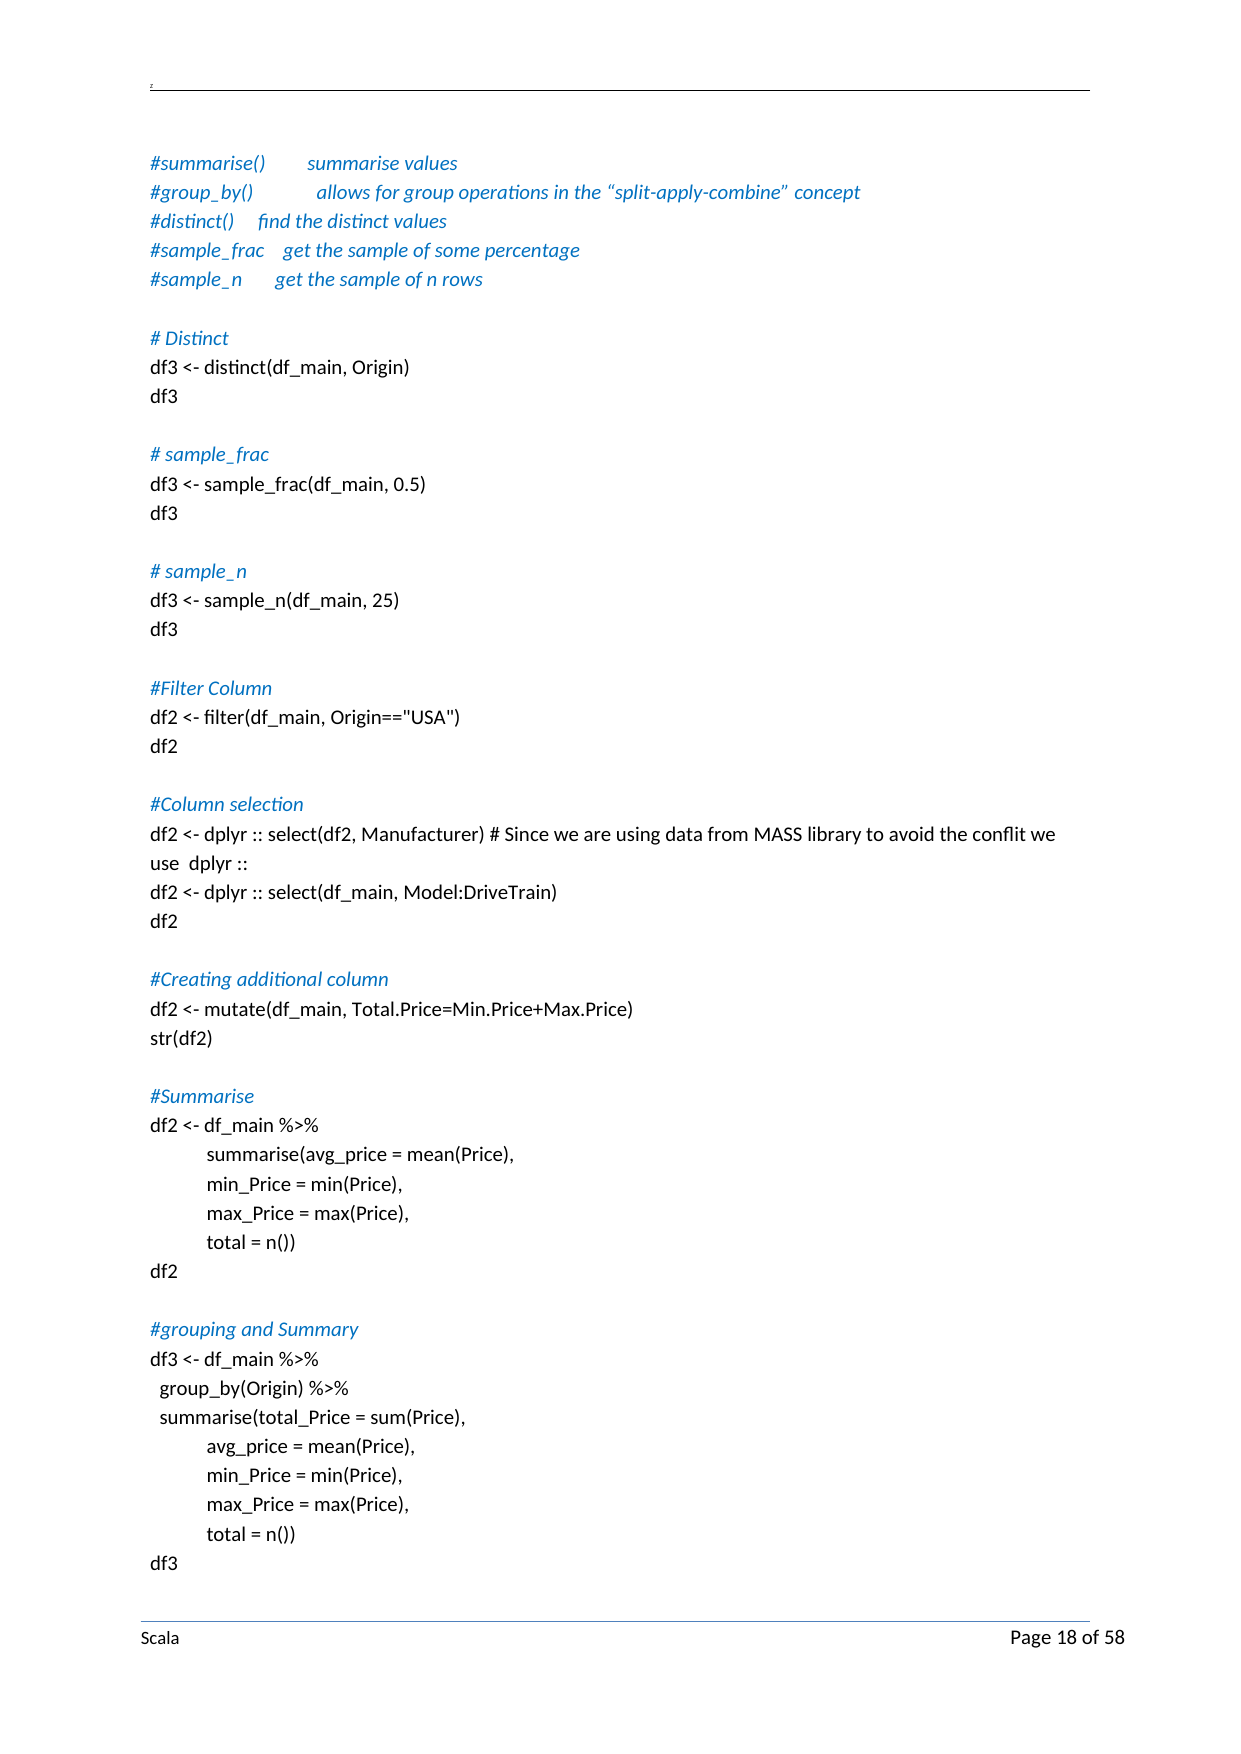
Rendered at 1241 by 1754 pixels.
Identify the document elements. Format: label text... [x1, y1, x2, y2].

text #Filter Column [150, 675, 1090, 700]
text df3 [150, 383, 1090, 409]
text df2 [150, 733, 1090, 759]
text df2 <- mutate(df_main, Total.Price=Min.Price+Max.Price) [150, 996, 1090, 1021]
text max_Price = max(Price), [150, 1492, 1090, 1517]
text #distinct() find the distinct values [150, 208, 1090, 234]
text summarise(total_Price = sum(Price), [150, 1404, 1090, 1429]
text # Distinct [150, 325, 1090, 350]
text df2 [150, 908, 1090, 934]
text #group_by() allows for group operations in the “split-apply-combine” concept [150, 179, 1090, 204]
text #Column selection [150, 792, 1090, 817]
text max_Price = max(Price), [150, 1200, 1090, 1225]
text df3 [150, 1550, 1090, 1575]
text #Creating additional column [150, 967, 1090, 992]
text total = n()) [150, 1521, 1090, 1546]
text df2 <- dplyr :: select(df2, Manufacturer) # Since we are using data from MASS library to avoid the conflit we use dplyr :: [150, 821, 1090, 875]
text #Summarise [150, 1083, 1090, 1109]
text # sample_n [150, 558, 1090, 584]
text df2 <- dplyr :: select(df_main, Model:DriveTrain) [150, 879, 1090, 904]
text str(df2) [150, 1025, 1090, 1050]
text df3 <- sample_frac(df_main, 0.5) [150, 471, 1090, 496]
text df3 [150, 500, 1090, 525]
text avg_price = mean(Price), [150, 1433, 1090, 1459]
text summarise(avg_price = mean(Price), [150, 1142, 1090, 1167]
text df3 [150, 617, 1090, 642]
text df2 <- filter(df_main, Origin=="USA") [150, 704, 1090, 729]
text df3 <- distinct(df_main, Origin) [150, 354, 1090, 379]
text #grouping and Summary [150, 1317, 1090, 1342]
text df3 <- sample_n(df_main, 25) [150, 587, 1090, 613]
text df3 <- df_main %>% [150, 1346, 1090, 1371]
text #sample_n get the sample of n rows [150, 267, 1090, 292]
text df2 [150, 1258, 1090, 1284]
text df2 <- df_main %>% [150, 1112, 1090, 1138]
text min_Price = min(Price), [150, 1171, 1090, 1196]
text #summarise() summarise values [150, 150, 1090, 175]
text group_by(Origin) %>% [150, 1375, 1090, 1400]
text total = n()) [150, 1229, 1090, 1254]
text min_Price = min(Price), [150, 1462, 1090, 1488]
text #sample_frac get the sample of some percentage [150, 237, 1090, 263]
text # sample_frac [150, 442, 1090, 467]
